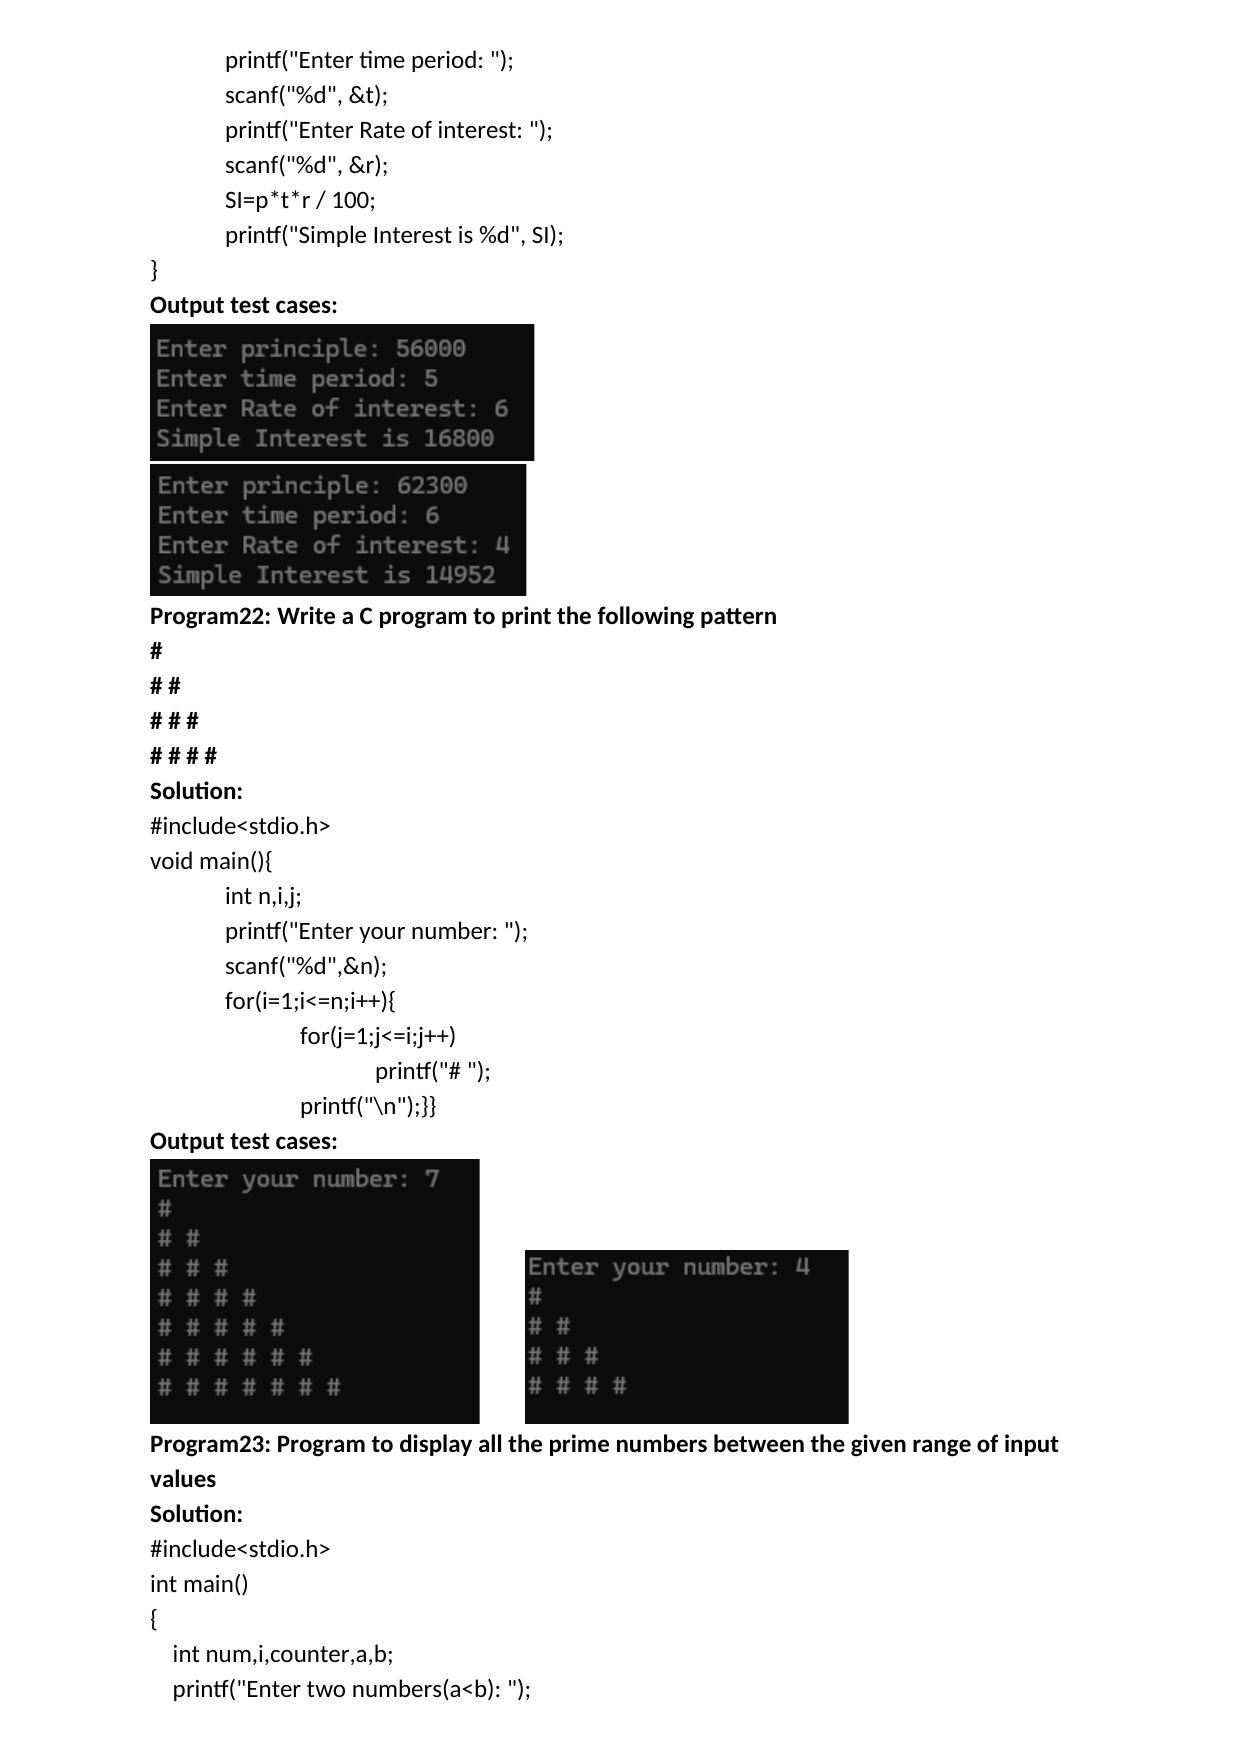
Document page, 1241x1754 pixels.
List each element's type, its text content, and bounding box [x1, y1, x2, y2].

text int n,i,j; [150, 880, 1090, 910]
text # # [150, 670, 1090, 700]
picture [150, 324, 535, 461]
text printf("Enter time period: "); [150, 44, 1090, 75]
text # # # [150, 705, 1090, 735]
text void main(){ [150, 845, 1090, 875]
text { [150, 1603, 1090, 1634]
text } [150, 254, 1090, 285]
text scanf("%d", &t); [150, 79, 1090, 110]
text for(j=1;j<=i;j++) [150, 1020, 1090, 1050]
text printf("Enter two numbers(a<b): "); [150, 1673, 1090, 1704]
text Solution: [150, 775, 1090, 805]
text for(i=1;i<=n;i++){ [150, 985, 1090, 1015]
picture [525, 1250, 849, 1424]
text Program22: Write a C program to print the following pattern [150, 600, 1090, 630]
text printf("Enter your number: "); [150, 915, 1090, 945]
text printf("\n");}} [150, 1090, 1090, 1120]
text printf("Simple Interest is %d", SI); [150, 219, 1090, 250]
text #include<stdio.h> [150, 810, 1090, 840]
picture [150, 1159, 480, 1424]
text Solution: [150, 1498, 1090, 1529]
text # [150, 635, 1090, 665]
text int num,i,counter,a,b; [150, 1638, 1090, 1669]
text printf("Enter Rate of interest: "); [150, 114, 1090, 145]
text Output test cases: [150, 1125, 1090, 1155]
text scanf("%d", &r); [150, 149, 1090, 180]
picture [150, 464, 527, 596]
text Program23: Program to display all the prime numbers between the given range of input values [150, 1428, 1090, 1494]
text int main() [150, 1568, 1090, 1599]
text scanf("%d",&n); [150, 950, 1090, 980]
text # # # # [150, 740, 1090, 770]
text printf("# "); [150, 1055, 1090, 1085]
text #include<stdio.h> [150, 1533, 1090, 1564]
text Output test cases: [150, 289, 1090, 320]
text SI=p*t*r / 100; [150, 184, 1090, 215]
